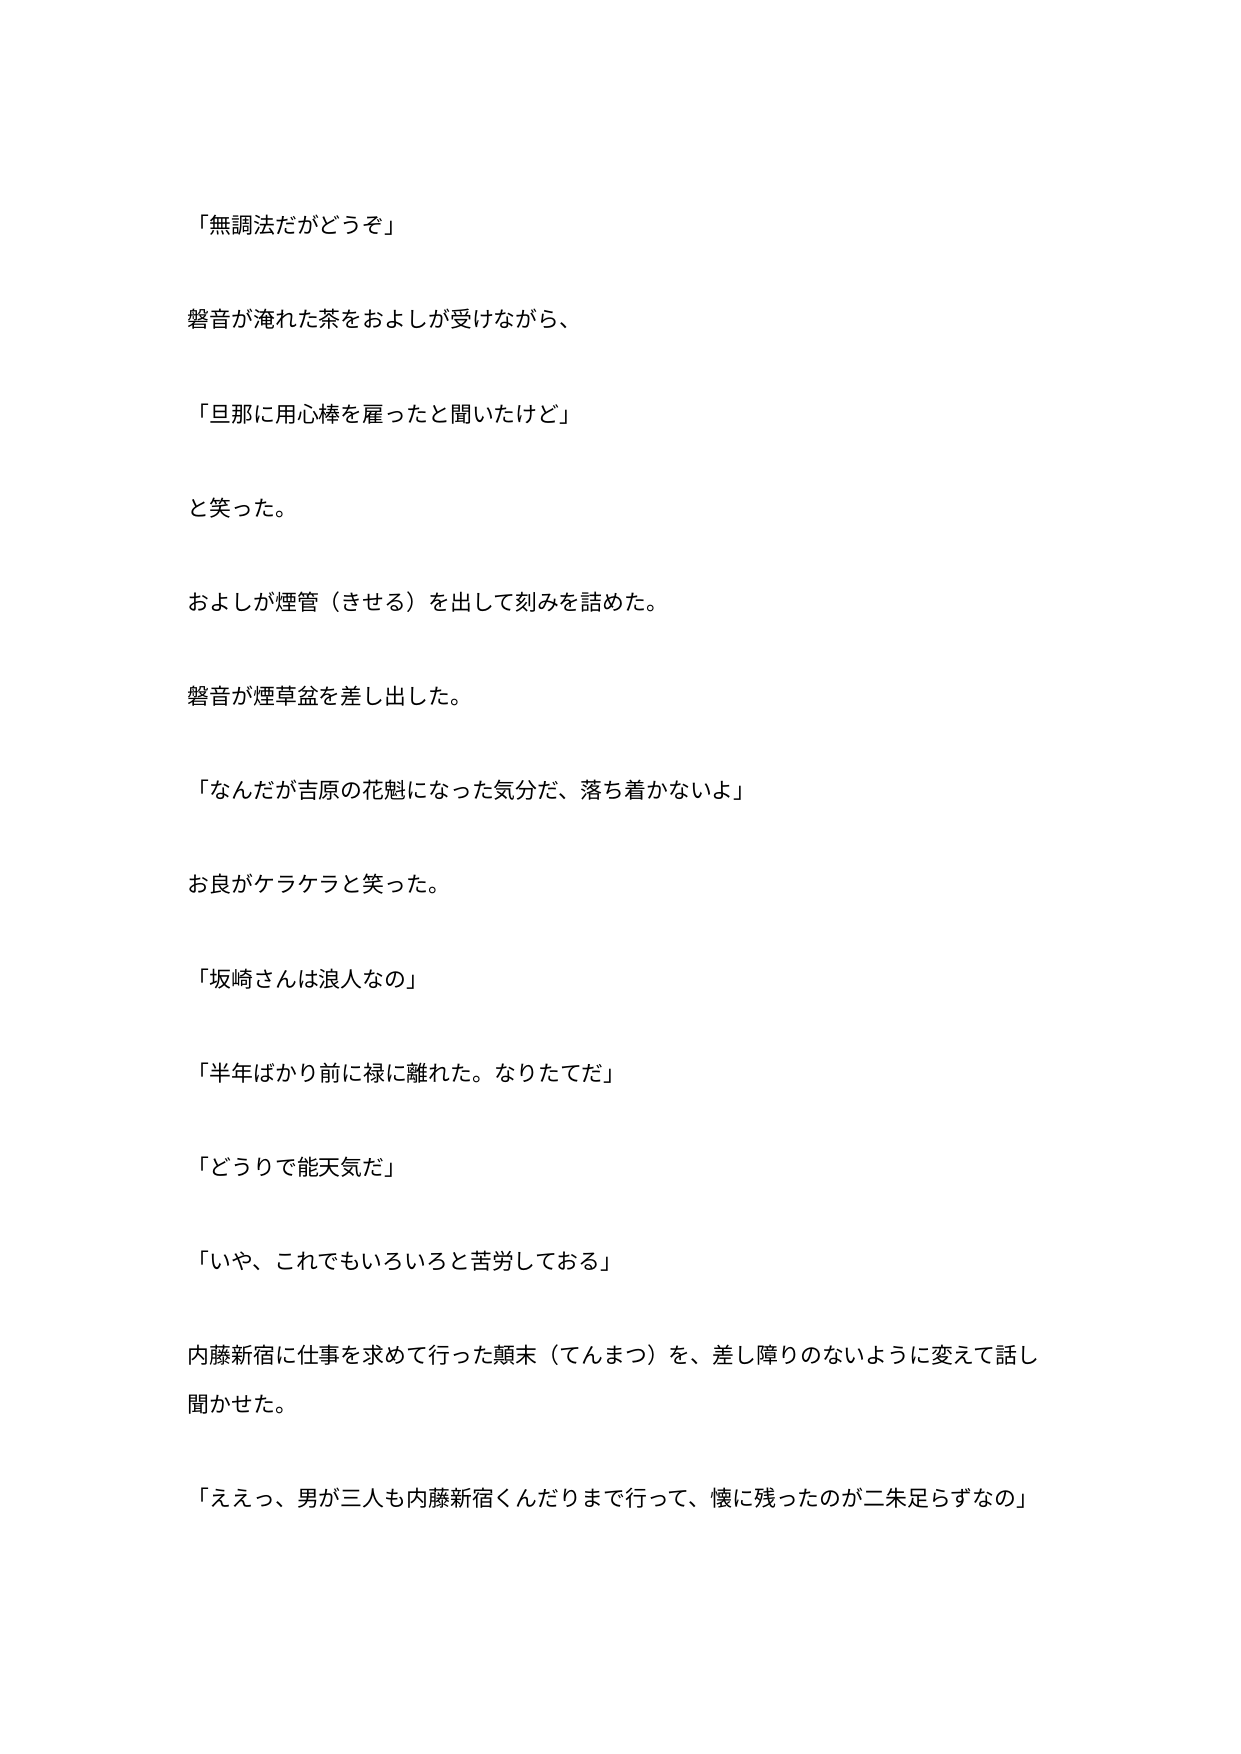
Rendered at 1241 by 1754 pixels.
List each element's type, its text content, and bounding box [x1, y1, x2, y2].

text 磐音が淹れた茶をおよしが受けながら、 [187, 302, 1053, 334]
text 内藤新宿に仕事を求めて行った顛末（てんまつ）を、差し障りのないように変えて話し聞かせた。 [187, 1338, 1053, 1419]
text と笑った。 [187, 490, 1053, 523]
text 「無調法だがどうぞ」 [187, 208, 1053, 240]
text 「半年ばかり前に禄に離れた。なりたてだ」 [187, 1055, 1053, 1088]
text 「なんだが吉原の花魁になった気分だ、落ち着かないよ」 [187, 773, 1053, 805]
text 「坂崎さんは浪人なの」 [187, 961, 1053, 994]
text 「いや、これでもいろいろと苦労しておる」 [187, 1244, 1053, 1276]
text およしが煙管（きせる）を出して刻みを詰めた。 [187, 584, 1053, 617]
text お良がケラケラと笑った。 [187, 867, 1053, 899]
text 「どうりで能天気だ」 [187, 1149, 1053, 1182]
text 「ええっ、男が三人も内藤新宿くんだりまで行って、懐に残ったのが二朱足らずなの」 [187, 1481, 1053, 1513]
text 磐音が煙草盆を差し出した。 [187, 679, 1053, 711]
text 「旦那に用心棒を雇ったと聞いたけど」 [187, 396, 1053, 429]
